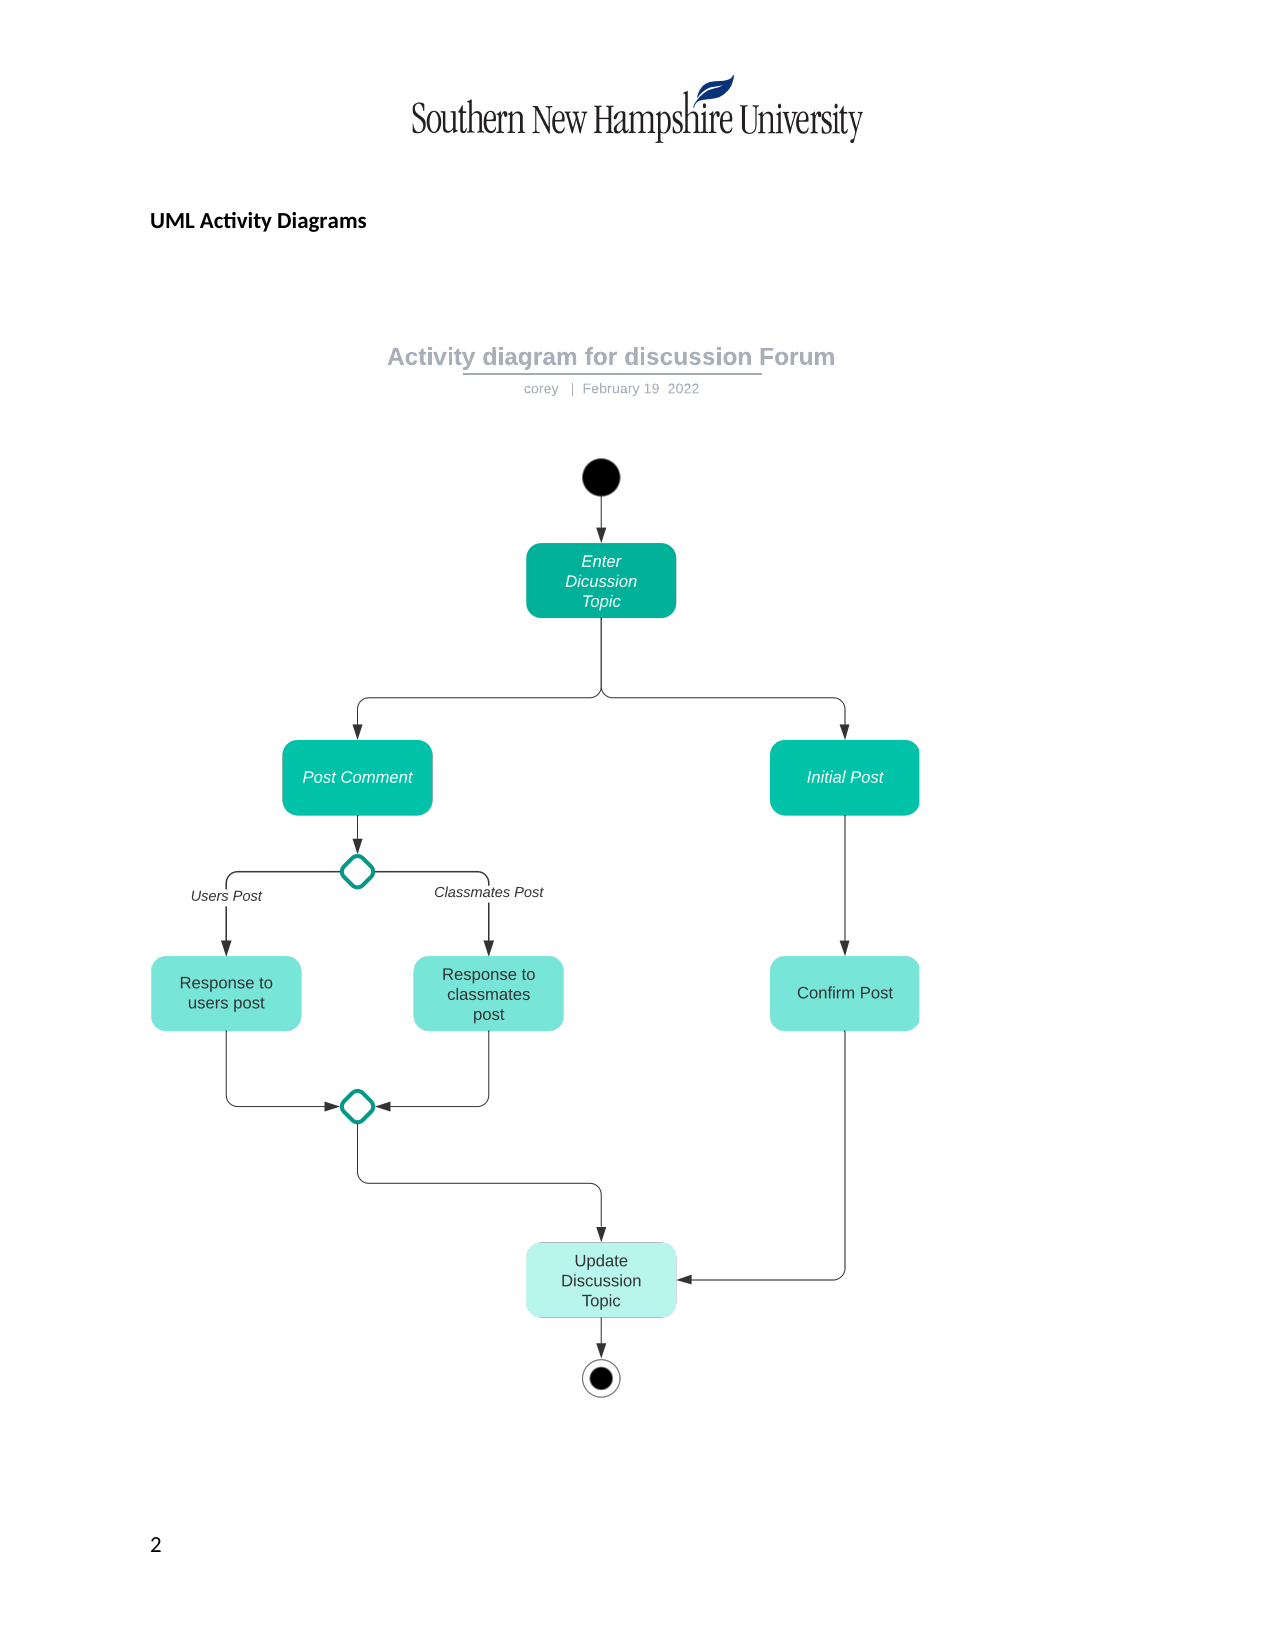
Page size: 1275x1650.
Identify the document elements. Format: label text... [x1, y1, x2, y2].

picture [150, 457, 920, 1398]
subtitle UML Activity Diagrams [150, 206, 1125, 234]
picture [412, 75, 863, 143]
